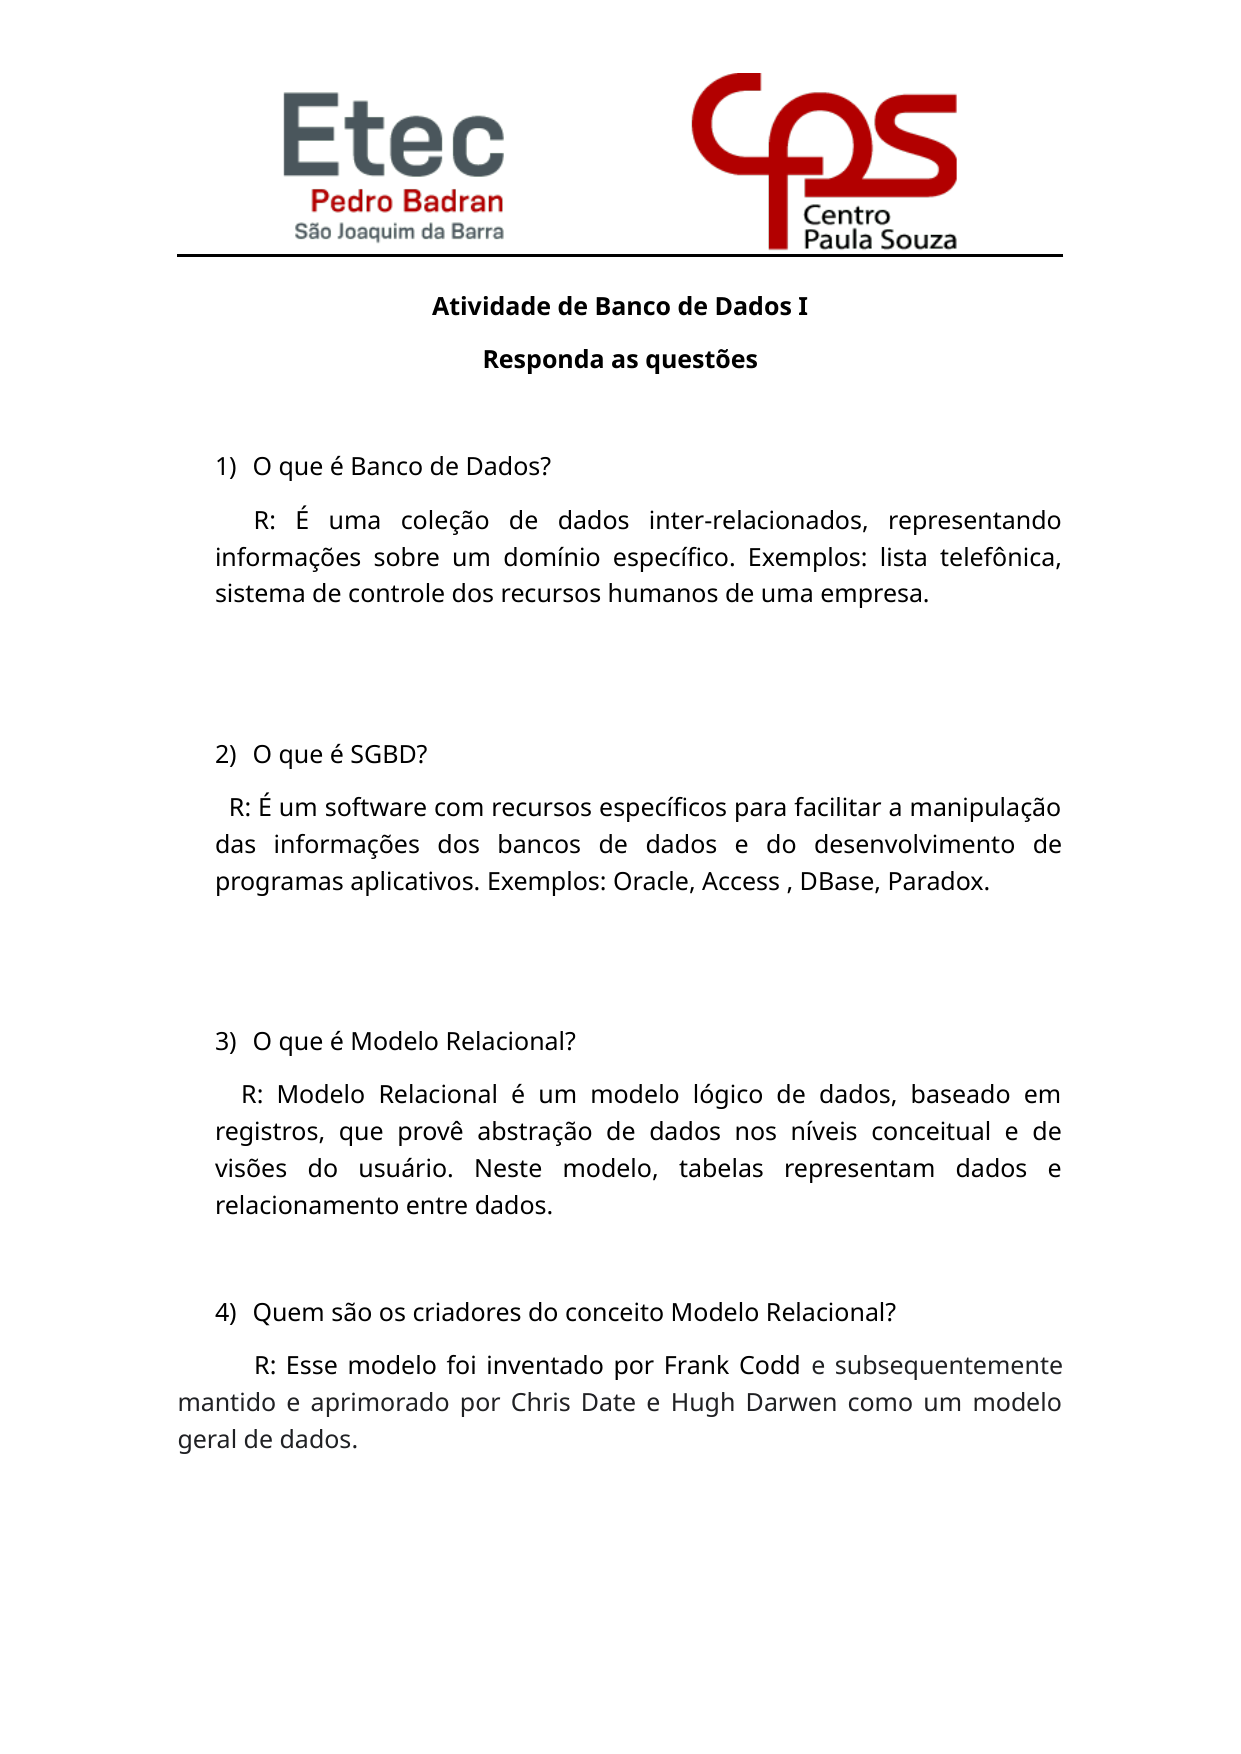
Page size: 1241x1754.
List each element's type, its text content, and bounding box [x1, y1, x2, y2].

text R: Esse modelo foi inventado por Frank Codd e subsequentemente mantido e aprimorado por Chris Date e Hugh Darwen como um modelo geral de dados. [177, 1418, 1063, 1455]
text R: Modelo Relacional é um modelo lógico de dados, baseado em registros, que provê abstração de dados nos níveis conceitual e de visões do usuário. Neste modelo, tabelas representam dados e relacionamento entre dados. [215, 1077, 1063, 1221]
picture [283, 73, 957, 253]
text R: É uma coleção de dados inter-relacionados, representando informações sobre um domínio específico. Exemplos: lista telefônica, sistema de controle dos recursos humanos de uma empresa. [215, 502, 1063, 610]
list Quem são os criadores do conceito Modelo Relacional? [215, 1294, 1063, 1328]
list O que é SGBD? [215, 736, 1063, 770]
text Atividade de Banco de Dados I [177, 289, 1063, 323]
list O que é Modelo Relacional? [215, 1024, 1063, 1058]
list O que é Banco de Dados? [215, 449, 1063, 483]
text Responda as questões [177, 342, 1063, 376]
text R: Esse modelo foi inventado por Frank Codd e subsequentemente mantido e aprimorado por Chris Date e Hugh Darwen como um modelo geral de dados. [177, 1348, 1063, 1385]
text R: É um software com recursos específicos para facilitar a manipulação das informações dos bancos de dados e do desenvolvimento de programas aplicativos. Exemplos: Oracle, Access , DBase, Paradox. [215, 790, 1063, 897]
